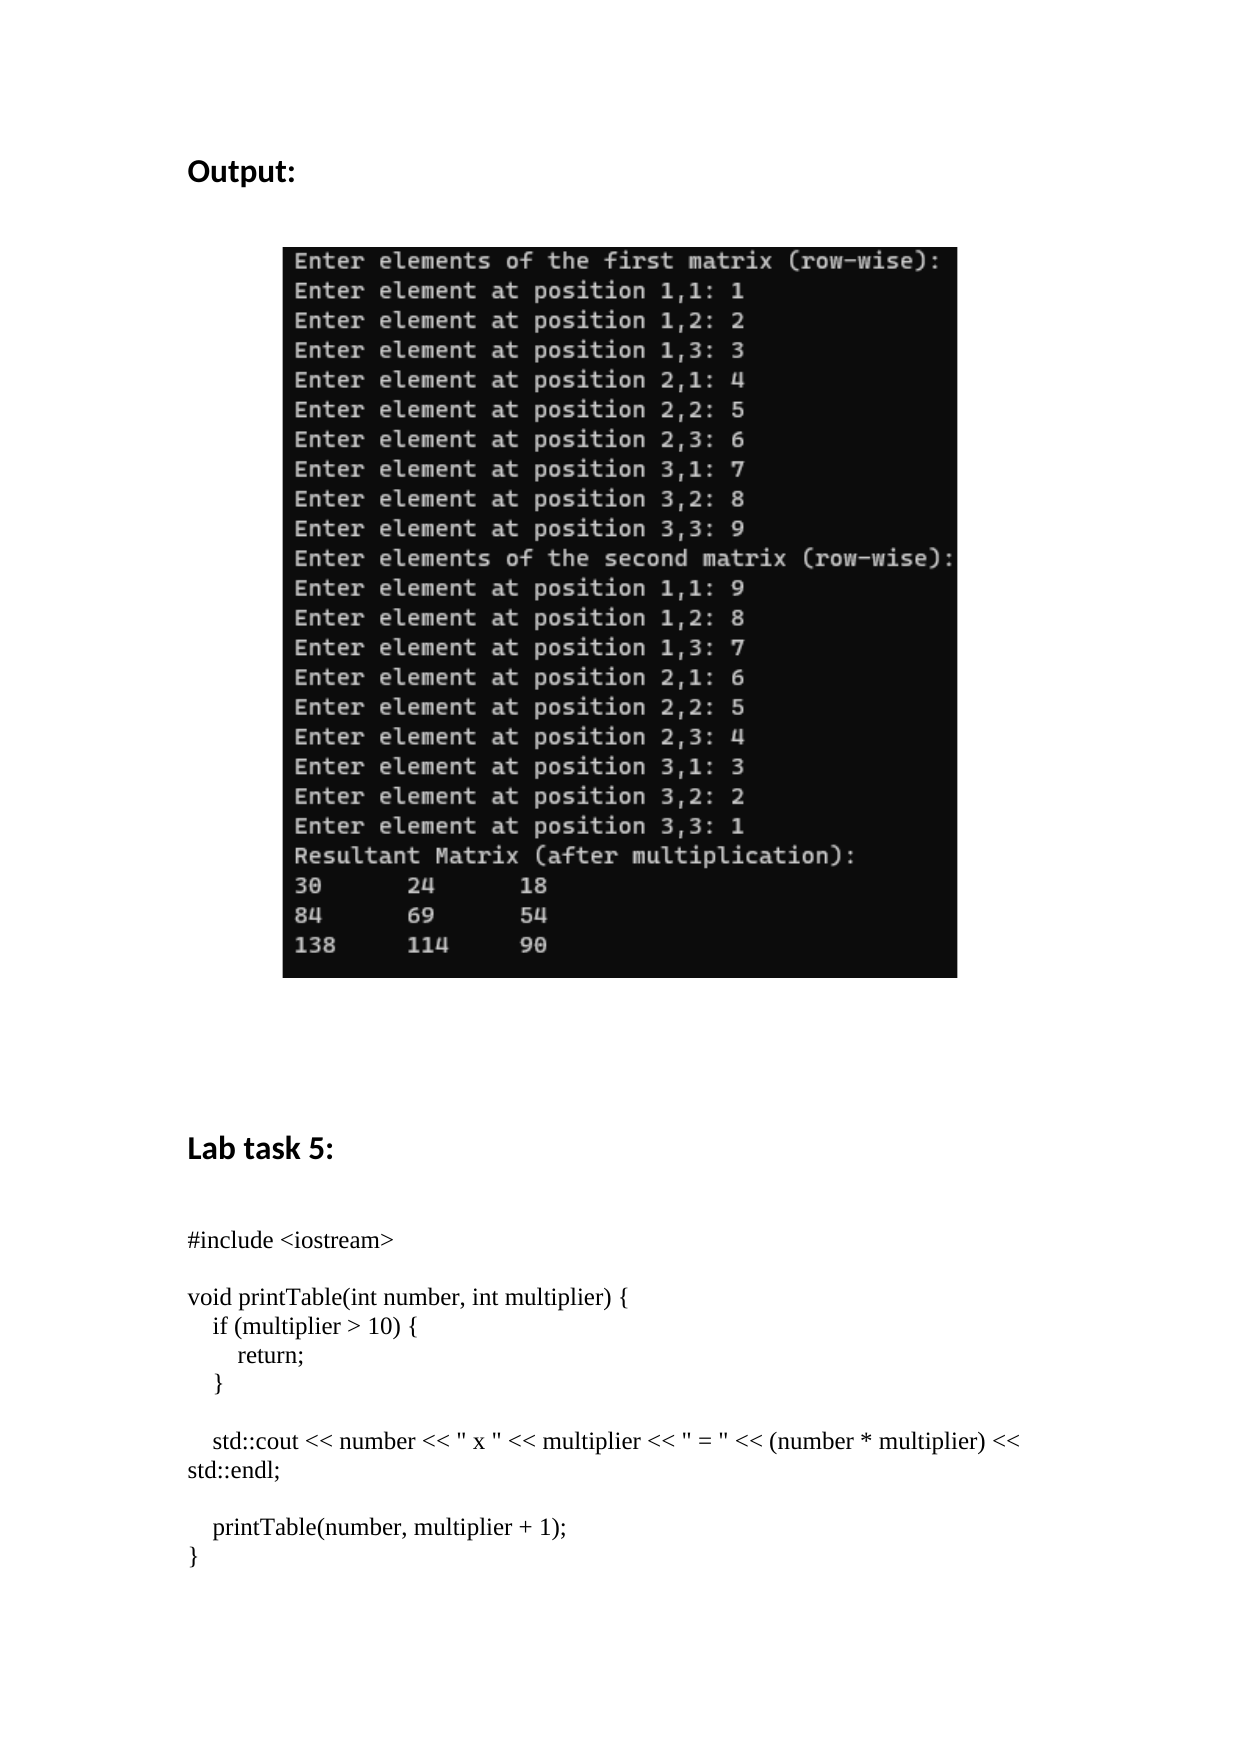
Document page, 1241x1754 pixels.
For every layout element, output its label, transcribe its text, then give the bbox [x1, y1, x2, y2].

text #include <iostream> [187, 1225, 1053, 1253]
text void printTable(int number, int multiplier) { [187, 1282, 1053, 1311]
text if (multiplier > 10) { [187, 1311, 1053, 1340]
picture [282, 247, 958, 978]
text } [187, 1368, 1053, 1397]
text std::cout << number << " x " << multiplier << " = " << (number * multiplier) << std::endl; [187, 1426, 1053, 1483]
subtitle Output: [187, 150, 1053, 191]
text return; [187, 1340, 1053, 1368]
text printTable(number, multiplier + 1); [187, 1512, 1053, 1541]
subtitle Lab task 5: [187, 1127, 1053, 1168]
text } [187, 1541, 1053, 1570]
